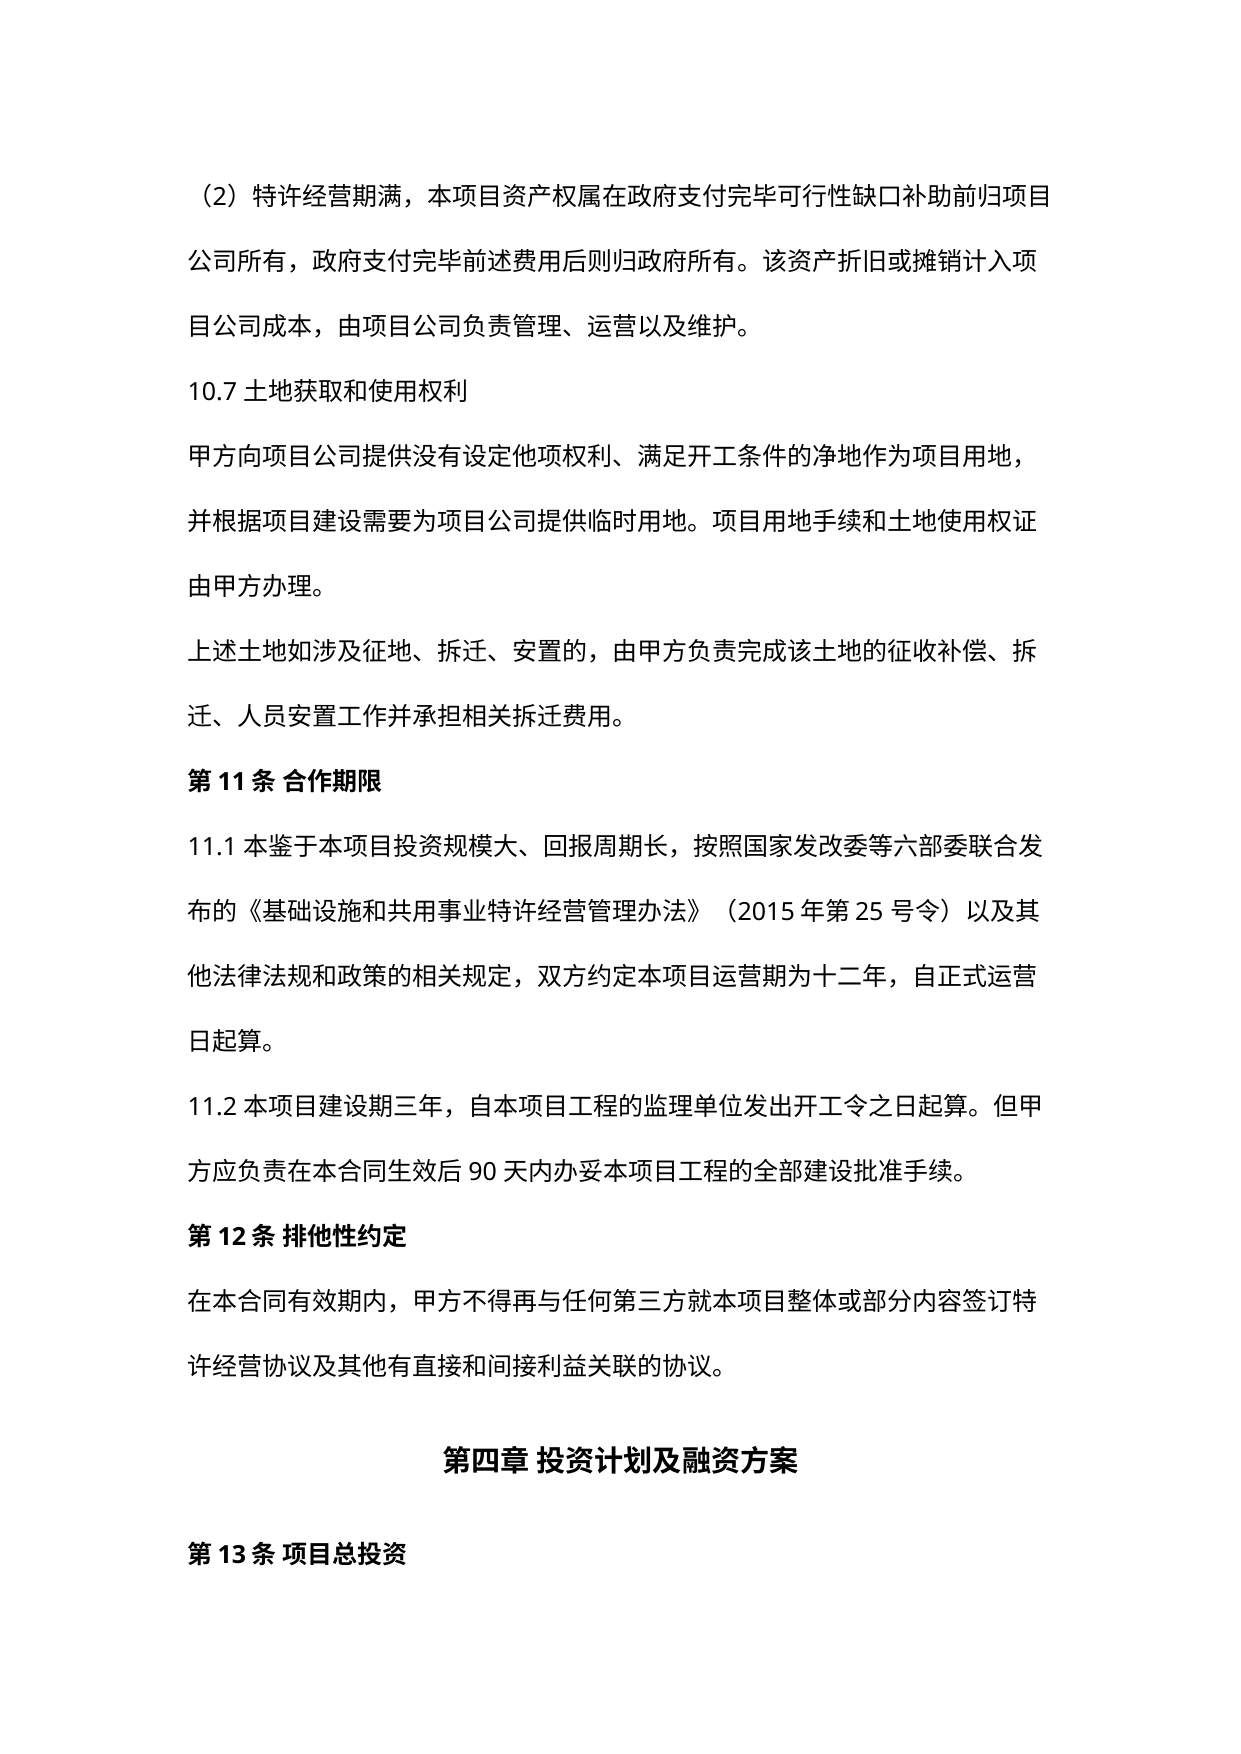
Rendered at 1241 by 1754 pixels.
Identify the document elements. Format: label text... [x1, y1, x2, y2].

text （2）特许经营期满，本项目资产权属在政府支付完毕可行性缺口补助前归项目公司所有，政府支付完毕前述费用后则归政府所有。该资产折旧或摊销计入项目公司成本，由项目公司负责管理、运营以及维护。 [187, 162, 1053, 357]
subtitle 第13条 项目总投资 [187, 1520, 1053, 1585]
subtitle 第11条 合作期限 [187, 747, 1053, 812]
text 10.7 土地获取和使用权利 [187, 357, 1053, 422]
text 上述土地如涉及征地、拆迁、安置的，由甲方负责完成该土地的征收补偿、拆迁、人员安置工作并承担相关拆迁费用。 [187, 617, 1053, 747]
subtitle 第四章 投资计划及融资方案 [187, 1426, 1053, 1491]
text 在本合同有效期内，甲方不得再与任何第三方就本项目整体或部分内容签订特许经营协议及其他有直接和间接利益关联的协议。 [187, 1267, 1053, 1397]
text 11.1 本鉴于本项目投资规模大、回报周期长，按照国家发改委等六部委联合发布的《基础设施和共用事业特许经营管理办法》（2015年第25 号令）以及其他法律法规和政策的相关规定，双方约定本项目运营期为十二年，自正式运营日起算。 [187, 812, 1053, 1072]
text 11.2 本项目建设期三年，自本项目工程的监理单位发出开工令之日起算。但甲方应负责在本合同生效后 90 天内办妥本项目工程的全部建设批准手续。 [187, 1072, 1053, 1202]
subtitle 第12条 排他性约定 [187, 1202, 1053, 1267]
text 甲方向项目公司提供没有设定他项权利、满足开工条件的净地作为项目用地，并根据项目建设需要为项目公司提供临时用地。项目用地手续和土地使用权证由甲方办理。 [187, 422, 1053, 617]
